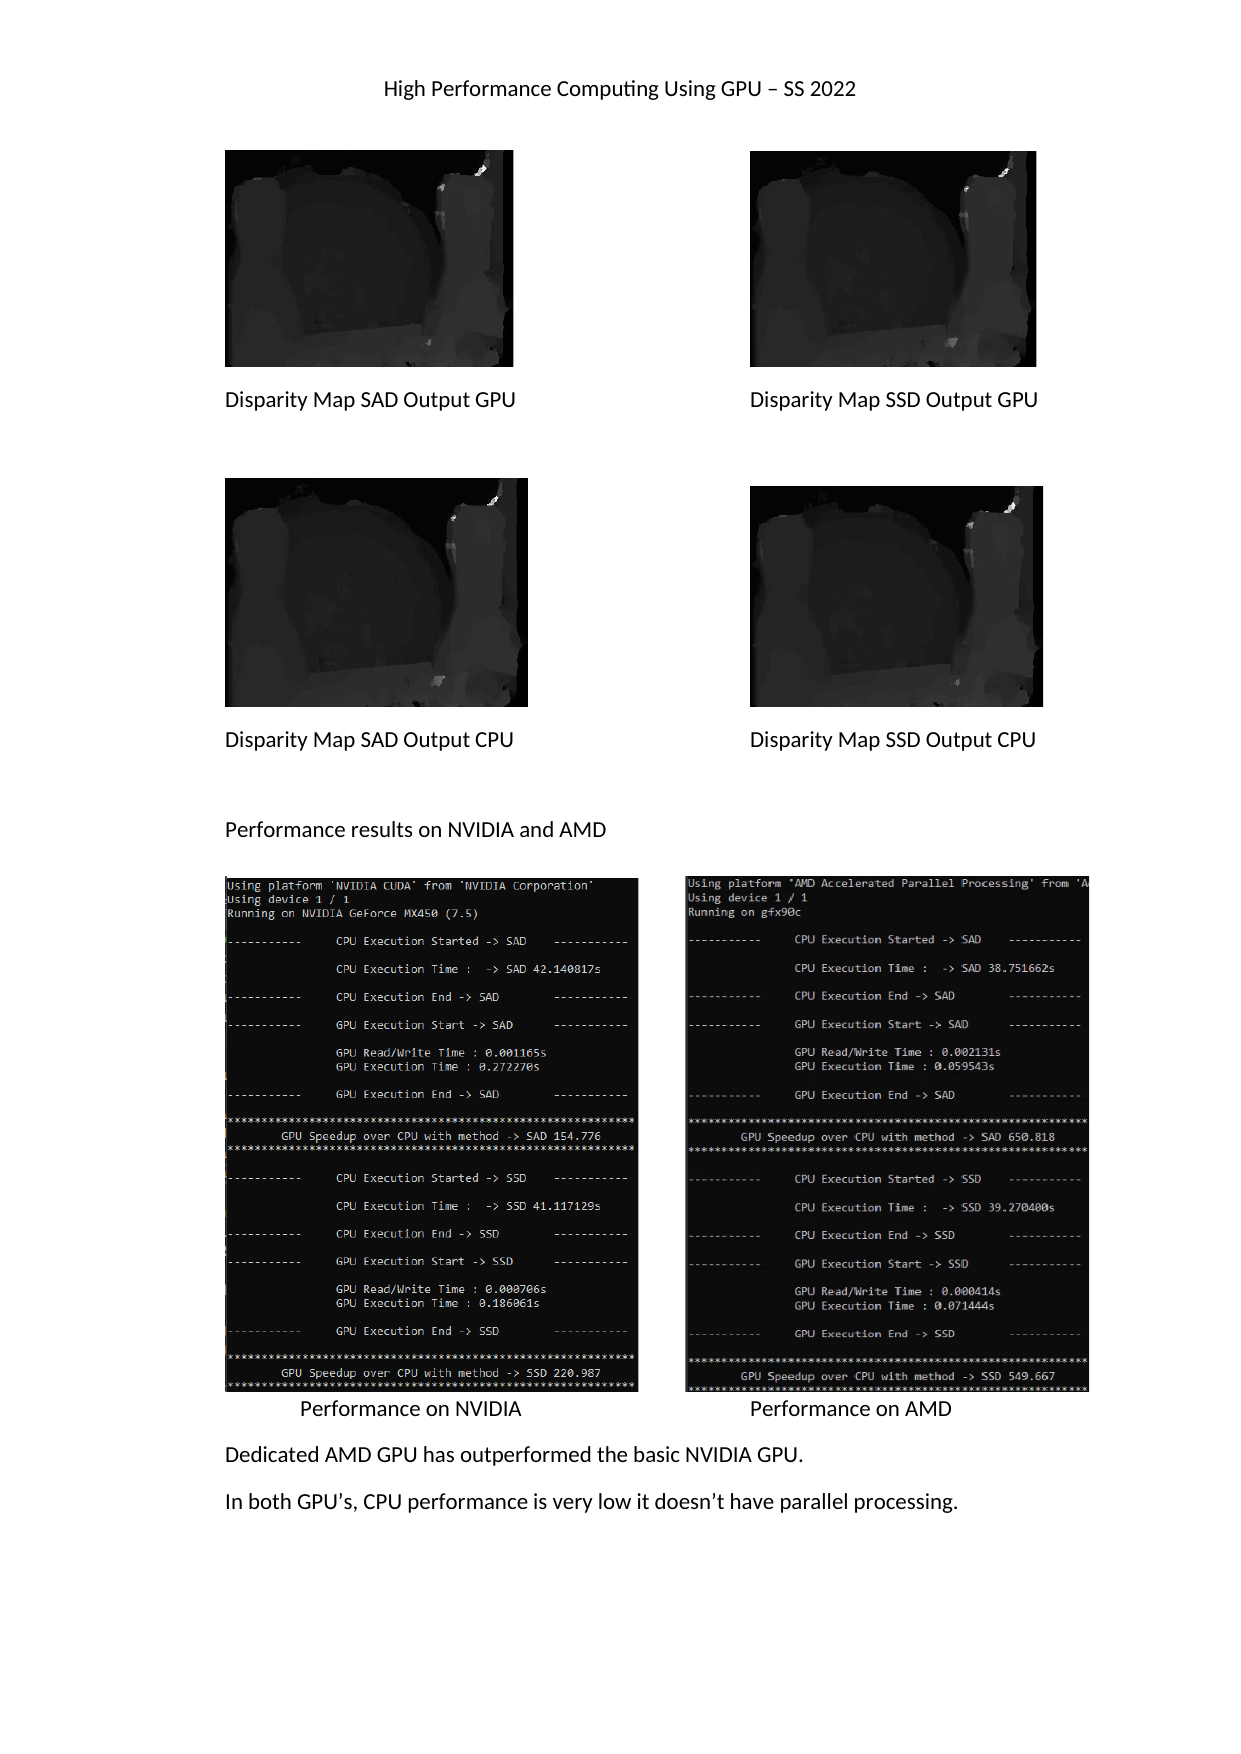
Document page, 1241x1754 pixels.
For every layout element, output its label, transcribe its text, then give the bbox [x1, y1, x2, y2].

picture [225, 150, 514, 367]
list Disparity Map SAD Output CPU Disparity Map SSD Output CPU [225, 725, 1090, 753]
text In both GPU’s, CPU performance is very low it doesn’t have parallel processing. [150, 1487, 1090, 1515]
list Performance on NVIDIA Performance on AMD [225, 1394, 1090, 1422]
picture [750, 486, 1044, 707]
text Disparity Map SAD Output GPU Disparity Map SSD Output GPU [150, 385, 1090, 413]
list Performance results on NVIDIA and AMD [225, 816, 1090, 844]
picture [750, 151, 1037, 367]
text Dedicated AMD GPU has outperformed the basic NVIDIA GPU. [150, 1441, 1090, 1468]
picture [685, 876, 1090, 1392]
picture [225, 478, 528, 707]
picture [225, 876, 639, 1392]
